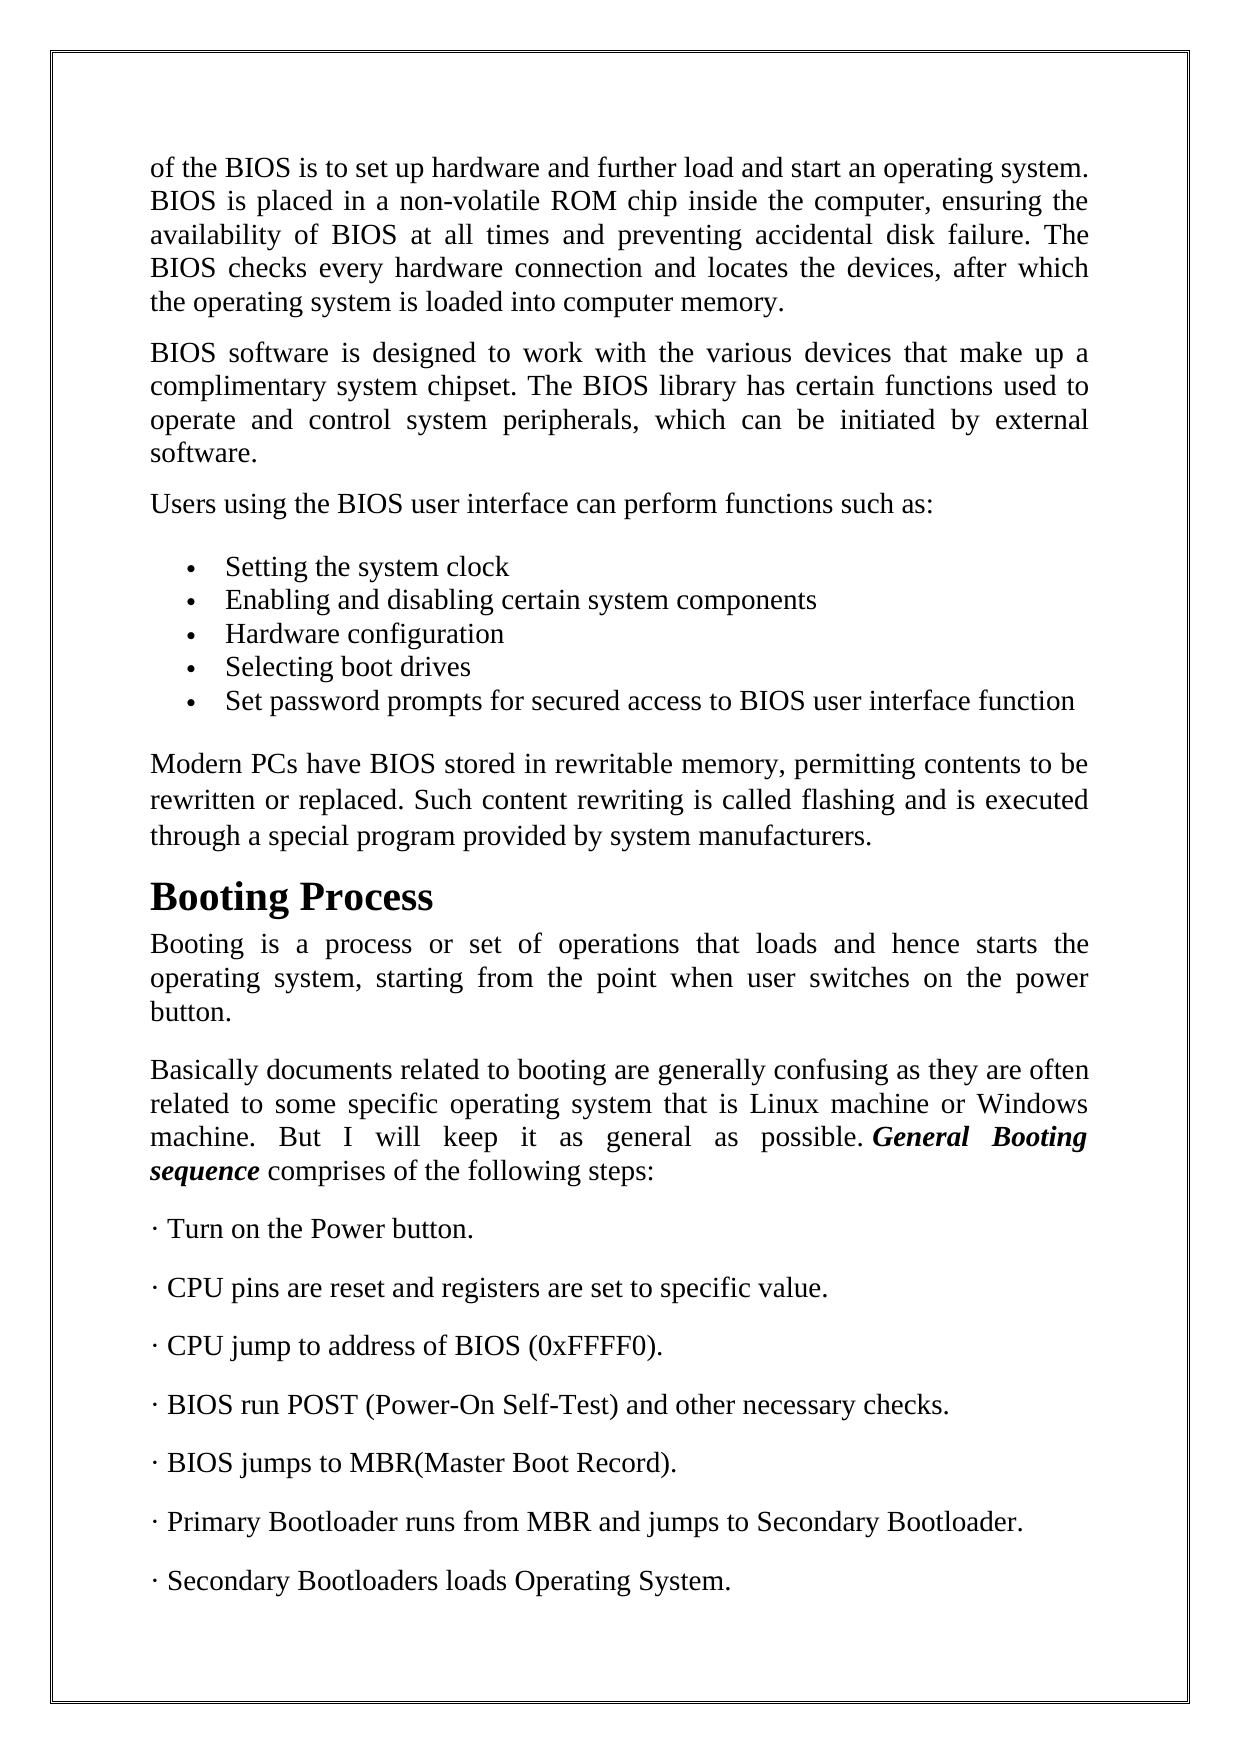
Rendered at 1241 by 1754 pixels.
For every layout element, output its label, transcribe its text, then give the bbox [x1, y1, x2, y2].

list Hardware configuration [187, 616, 1090, 649]
text Booting Process [150, 871, 1090, 919]
list Setting the system clock [187, 549, 1090, 582]
list Enabling and disabling certain system components [187, 582, 1090, 616]
text · BIOS run POST (Power-On Self-Test) and other necessary checks. [150, 1387, 1090, 1421]
text · Primary Bootloader runs from MBR and jumps to Secondary Bootloader. [150, 1504, 1090, 1538]
text · Secondary Bootloaders loads Operating System. [150, 1563, 1090, 1596]
text · BIOS jumps to MBR(Master Boot Record). [150, 1446, 1090, 1479]
text Booting is a process or set of operations that loads and hence starts the operating system, starting from the point when user switches on the power button. [150, 927, 1090, 1027]
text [150, 150, 1090, 318]
list Selecting boot drives [187, 649, 1090, 683]
text · Turn on the Power button. [150, 1211, 1090, 1245]
text · CPU pins are reset and registers are set to specific value. [150, 1270, 1090, 1303]
text · CPU jump to address of BIOS (0xFFFF0). [150, 1328, 1090, 1362]
list Set password prompts for secured access to BIOS user interface function [187, 683, 1090, 717]
text BIOS software is designed to work with the various devices that make up a complimentary system chipset. The BIOS library has certain functions used to operate and control system peripherals, which can be initiated by external software. [150, 335, 1090, 469]
text Modern PCs have BIOS stored in rewritable memory, permitting contents to be rewritten or replaced. Such content rewriting is called flashing and is executed through a special program provided by system manufacturers. [150, 746, 1090, 852]
text Basically documents related to booting are generally confusing as they are often related to some specific operating system that is Linux machine or Windows machine. But I will keep it as general as possible. General Booting sequence comprises of the following steps: [150, 1052, 1090, 1186]
text Users using the BIOS user interface can perform functions such as: [150, 486, 1090, 520]
